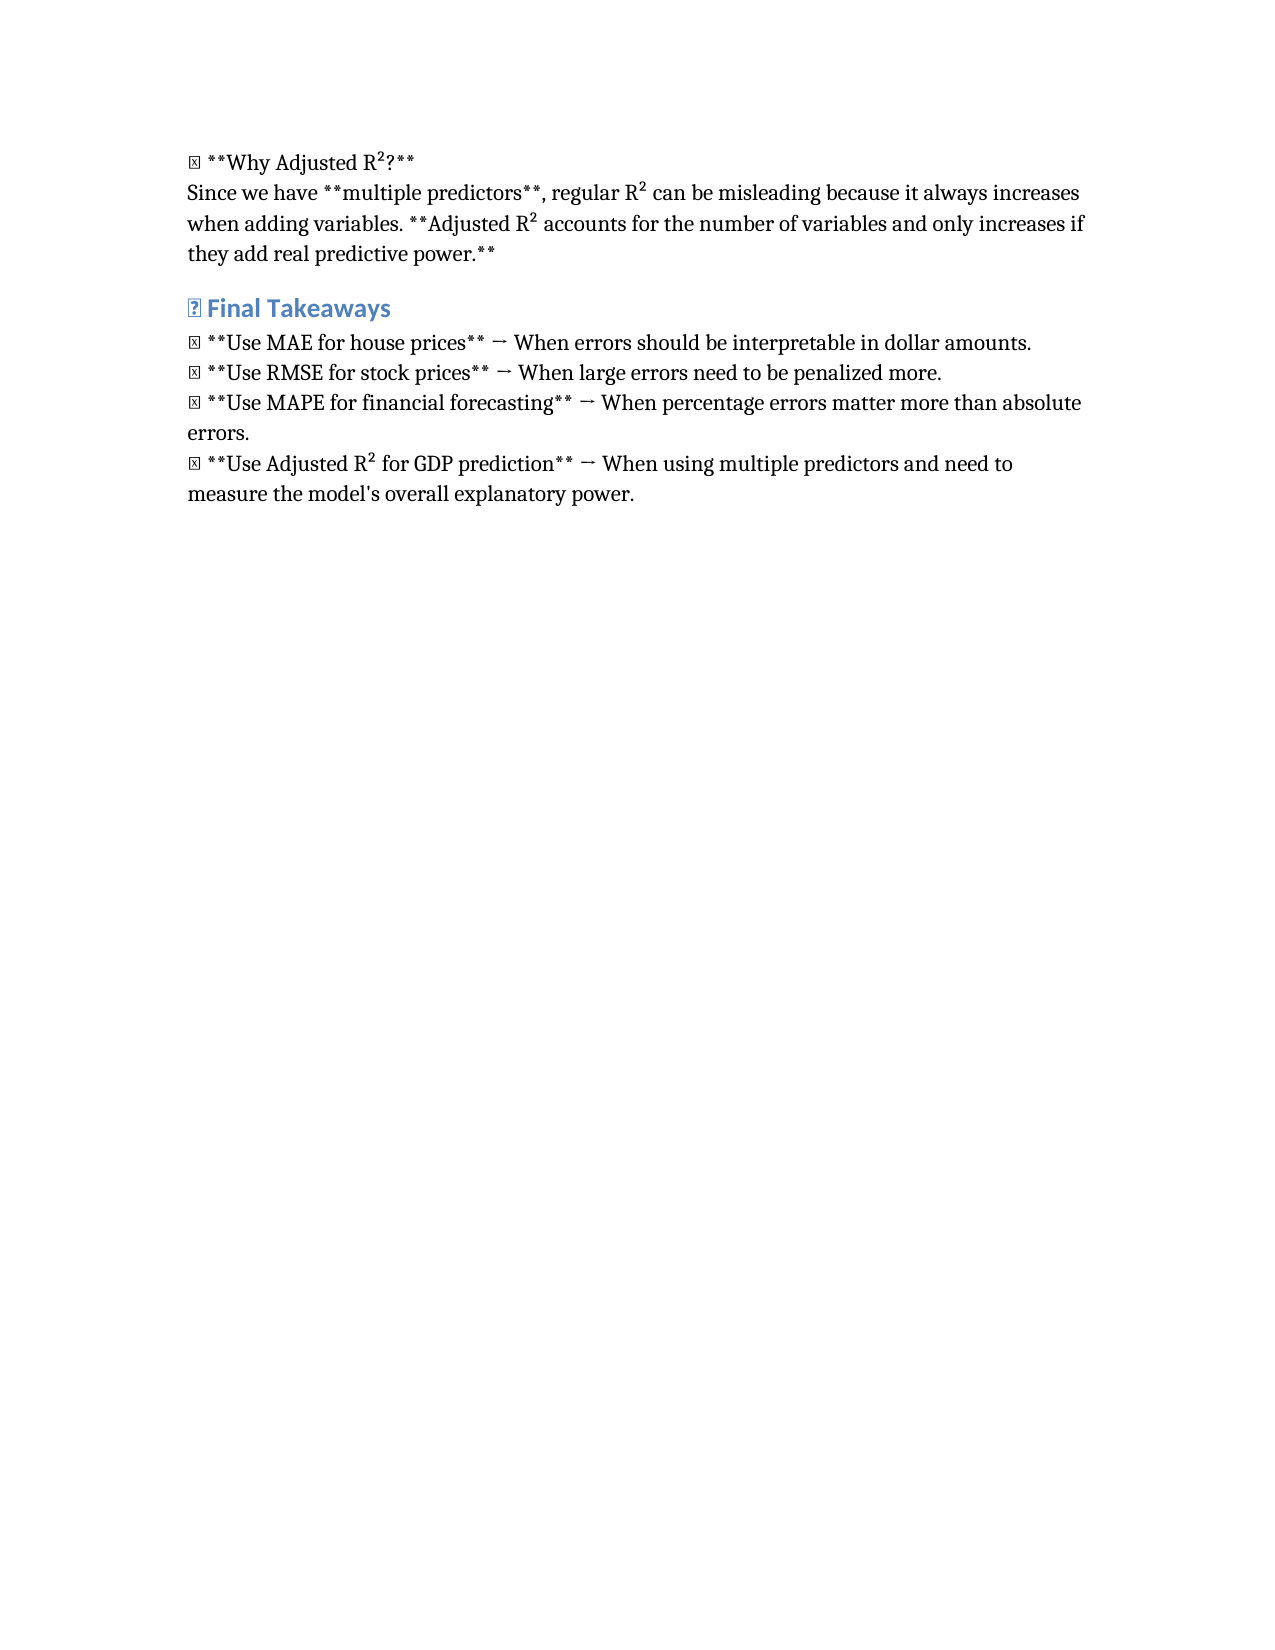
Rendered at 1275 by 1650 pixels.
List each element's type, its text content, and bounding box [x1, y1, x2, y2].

text 🔹 **Why Adjusted R²?** Since we have **multiple predictors**, regular R² can be misleading because it always increases when adding variables. **Adjusted R² accounts for the number of variables and only increases if they add real predictive power.** [187, 150, 1087, 267]
subtitle 📌 Final Takeaways [187, 292, 1087, 325]
text ✅ **Use MAE for house prices** → When errors should be interpretable in dollar amounts. ✅ **Use RMSE for stock prices** → When large errors need to be penalized more. ✅ **Use MAPE for financial forecasting** → When percentage errors matter more than absolute errors. ✅ **Use Adjusted R² for GDP prediction** → When using multiple predictors and need to measure the model's overall explanatory power. [187, 329, 1087, 507]
